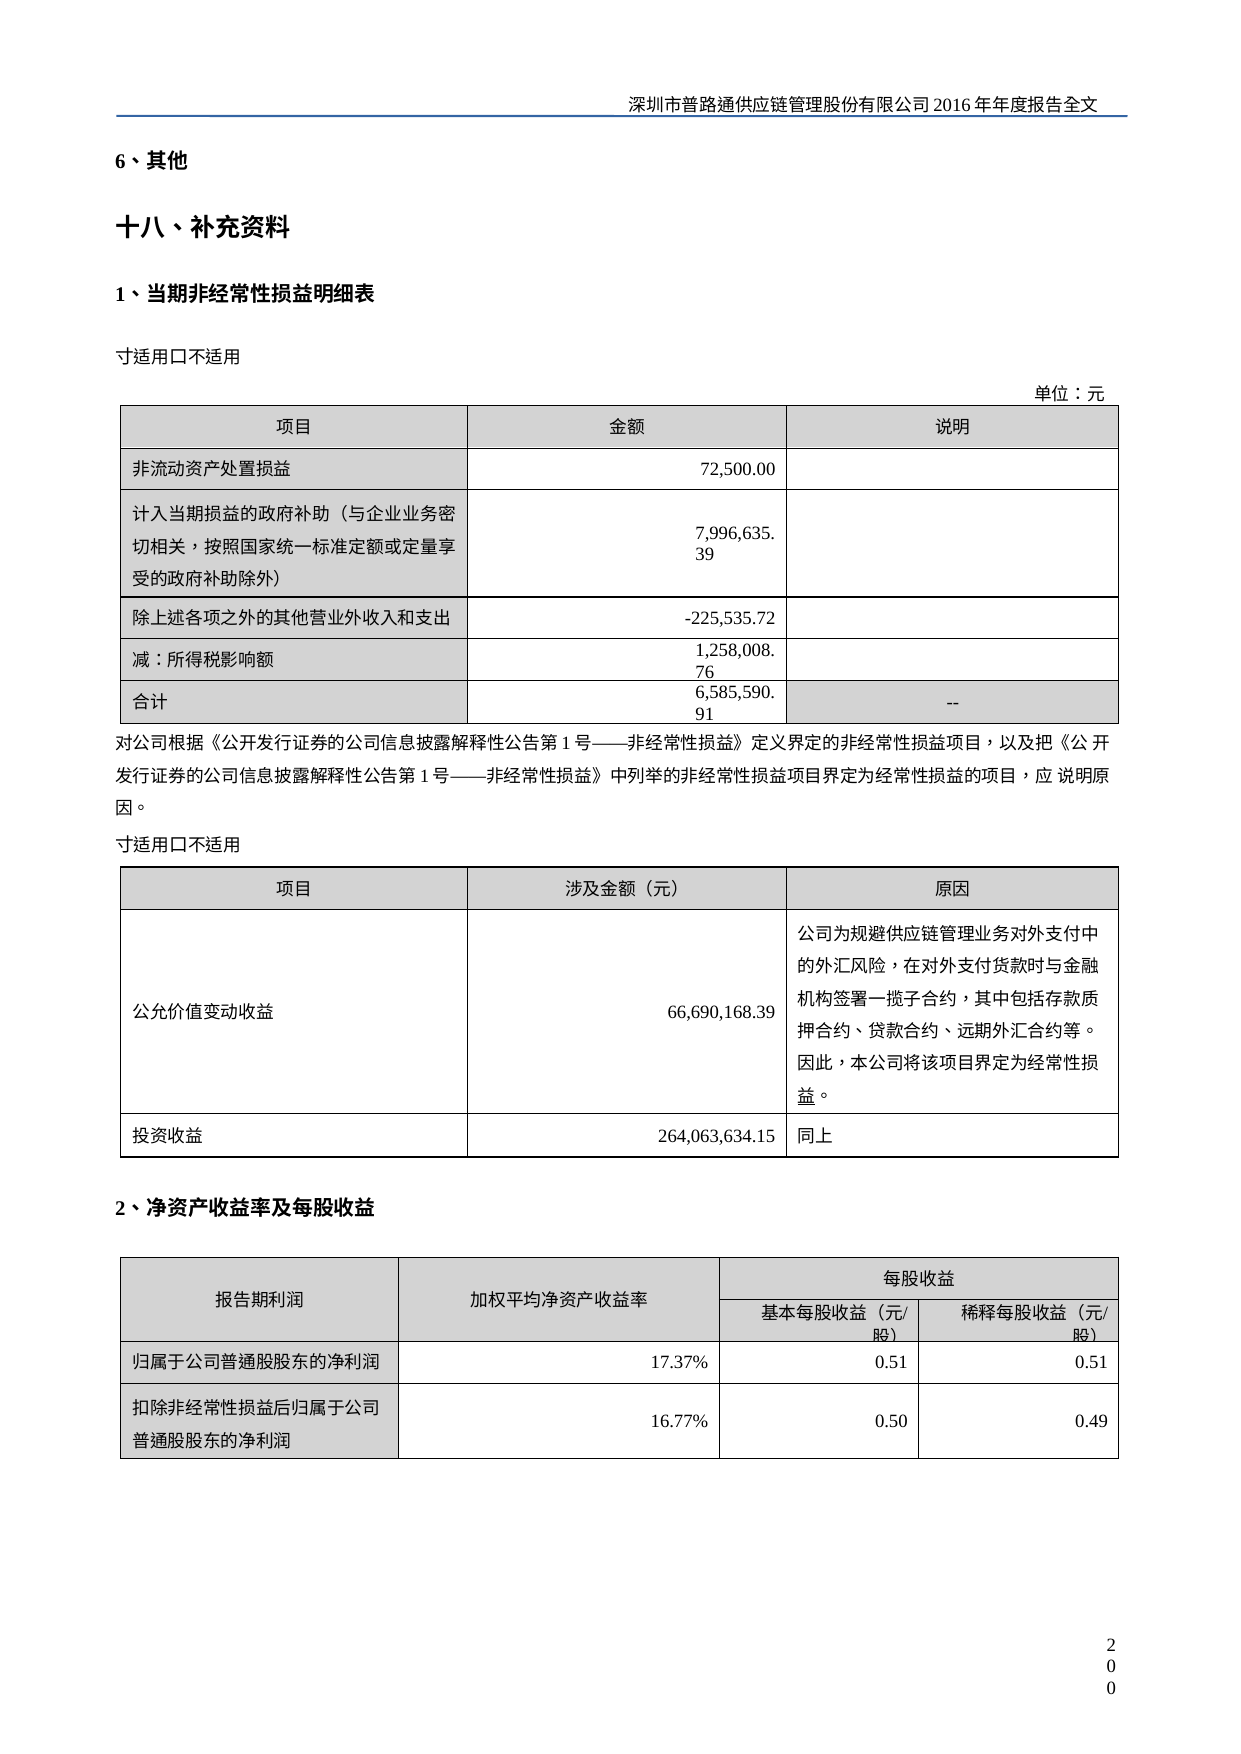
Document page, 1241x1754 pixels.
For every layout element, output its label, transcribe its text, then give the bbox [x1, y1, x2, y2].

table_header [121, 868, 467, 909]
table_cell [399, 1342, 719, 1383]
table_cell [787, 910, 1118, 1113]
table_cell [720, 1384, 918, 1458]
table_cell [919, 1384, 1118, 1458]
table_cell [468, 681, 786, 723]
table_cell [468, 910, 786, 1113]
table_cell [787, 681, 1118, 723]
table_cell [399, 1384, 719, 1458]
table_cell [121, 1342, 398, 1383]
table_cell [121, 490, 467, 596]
text 1、当期非经常性损益明细表 [115, 279, 1125, 308]
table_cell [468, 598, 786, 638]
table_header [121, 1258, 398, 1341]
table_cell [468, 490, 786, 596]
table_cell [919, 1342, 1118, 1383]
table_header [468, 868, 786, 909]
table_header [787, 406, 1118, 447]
text 2、净资产收益率及每股收益 [115, 1193, 1125, 1221]
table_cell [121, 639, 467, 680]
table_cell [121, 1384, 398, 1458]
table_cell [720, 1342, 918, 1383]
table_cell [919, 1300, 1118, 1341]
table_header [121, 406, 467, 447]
text 对公司根据《公开发行证券的公司信息披露解释性公告第1号——非经常性损益》定义界定的非经常性损益项目，以及把《公 开发行证券的公司信息披露解释性公告第1号——非经常性损益》中列举的非经常性损益项目界定为经常性损益的项目，应 说明原因。 [115, 724, 1125, 821]
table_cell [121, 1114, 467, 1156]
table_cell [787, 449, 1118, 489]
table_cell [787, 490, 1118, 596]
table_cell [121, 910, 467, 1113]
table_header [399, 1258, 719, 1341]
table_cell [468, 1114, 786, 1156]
text 寸适用口不适用 [115, 826, 1125, 858]
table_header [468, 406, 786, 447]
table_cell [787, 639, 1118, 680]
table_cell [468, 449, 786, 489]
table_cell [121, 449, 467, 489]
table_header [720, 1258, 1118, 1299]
text 十八、补充资料 [115, 210, 1125, 244]
text 6、其他 [115, 146, 1125, 174]
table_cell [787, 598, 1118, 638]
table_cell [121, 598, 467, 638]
text 单位：元 [1034, 381, 1125, 405]
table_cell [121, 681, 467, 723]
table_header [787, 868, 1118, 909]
text 寸适用口不适用 [115, 343, 1125, 369]
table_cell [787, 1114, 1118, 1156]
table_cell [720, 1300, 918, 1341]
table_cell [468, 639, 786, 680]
